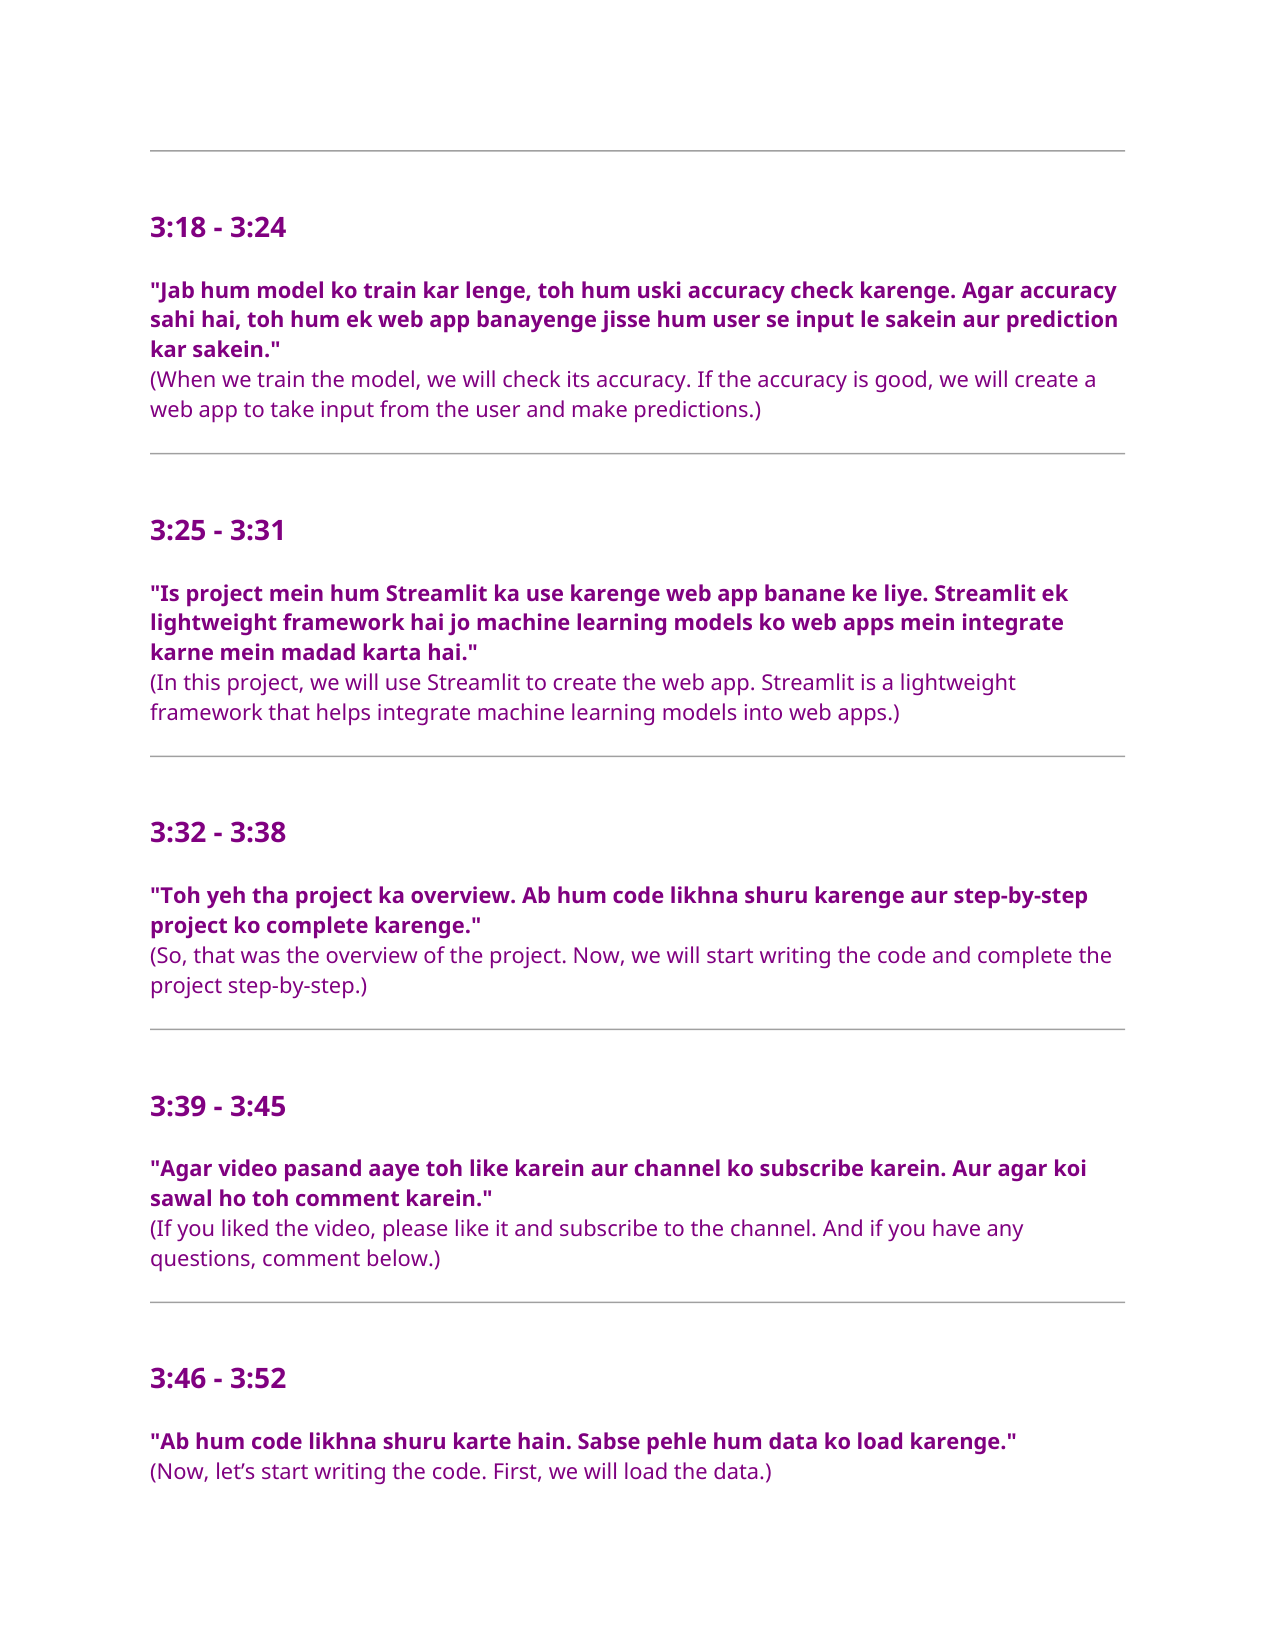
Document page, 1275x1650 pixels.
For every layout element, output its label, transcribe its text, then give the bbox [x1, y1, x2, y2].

text "Jab hum model ko train kar lenge, toh hum uski accuracy check karenge. Agar accuracy sahi hai, toh hum ek web app banayenge jisse hum user se input le sakein aur prediction kar sakein." (When we train the model, we will check its accuracy. If the accuracy is good, we will create a web app to take input from the user and make predictions.) [150, 275, 1125, 424]
text 3:46 - 3:52 [150, 1359, 1125, 1397]
text "Ab hum code likhna shuru karte hain. Sabse pehle hum data ko load karenge." (Now, let’s start writing the code. First, we will load the data.) [150, 1426, 1125, 1486]
text 3:32 - 3:38 [150, 813, 1125, 851]
text "Agar video pasand aaye toh like karein aur channel ko subscribe karein. Aur agar koi sawal ho toh comment karein." (If you liked the video, please like it and subscribe to the channel. And if you have any questions, comment below.) [150, 1153, 1125, 1272]
text 3:25 - 3:31 [150, 510, 1125, 548]
text "Is project mein hum Streamlit ka use karenge web app banane ke liye. Streamlit ek lightweight framework hai jo machine learning models ko web apps mein integrate karne mein madad karta hai." (In this project, we will use Streamlit to create the web app. Streamlit is a lightweight framework that helps integrate machine learning models into web apps.) [150, 577, 1125, 726]
text 3:18 - 3:24 [150, 207, 1125, 246]
text 3:39 - 3:45 [150, 1086, 1125, 1124]
text "Toh yeh tha project ka overview. Ab hum code likhna shuru karenge aur step-by-step project ko complete karenge." (So, that was the overview of the project. Now, we will start writing the code and complete the project step-by-step.) [150, 880, 1125, 999]
